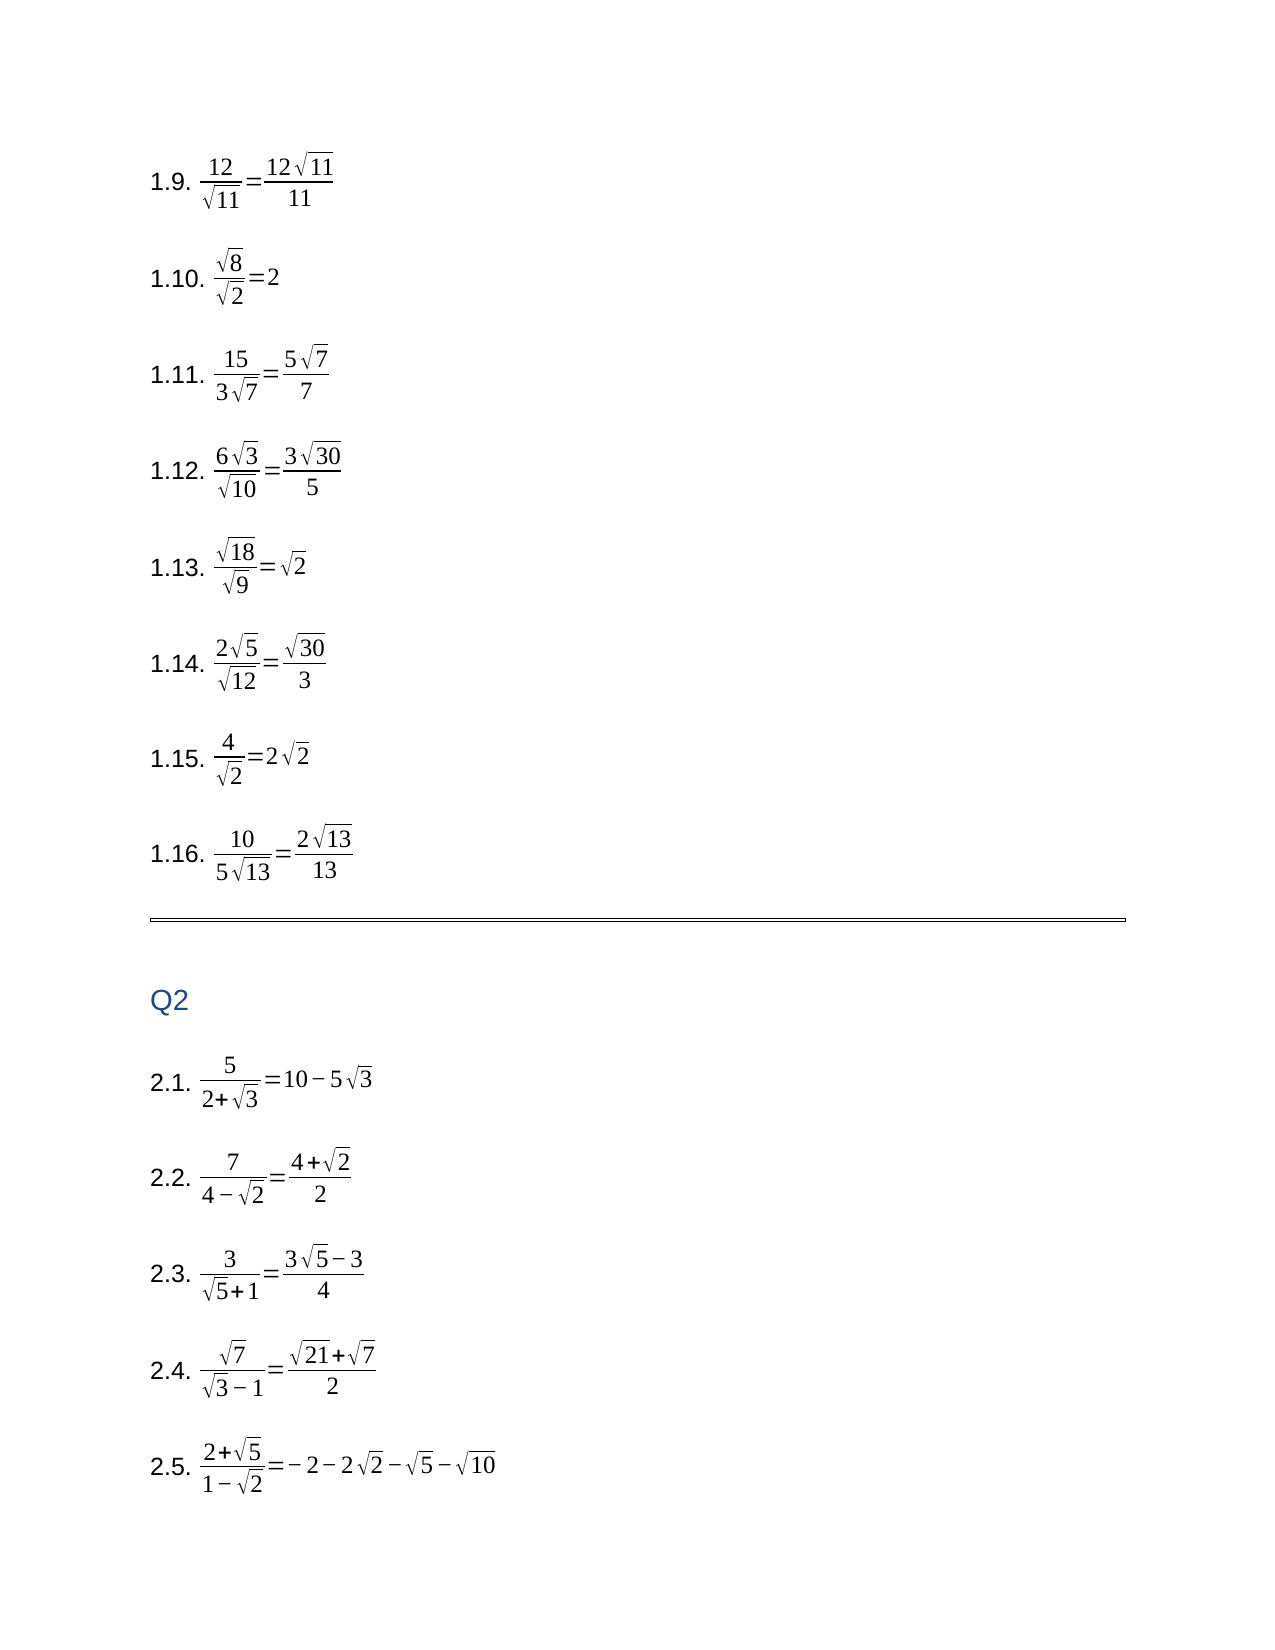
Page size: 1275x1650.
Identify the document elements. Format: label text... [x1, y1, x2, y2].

text 1.13. [150, 535, 1125, 599]
text 2.5. [150, 1435, 1125, 1498]
subtitle Q2 [150, 983, 1125, 1016]
text 2.3. [150, 1242, 1125, 1305]
text 2.4. [150, 1338, 1125, 1402]
text 1.9. [150, 150, 1125, 213]
text 2.1. [150, 1052, 1125, 1113]
text 1.15. [150, 728, 1125, 789]
text 1.12. [150, 439, 1125, 502]
text 2.2. [150, 1146, 1125, 1209]
text 1.14. [150, 632, 1125, 695]
text 1.10. [150, 246, 1125, 309]
text 1.11. [150, 343, 1125, 406]
text 1.16. [150, 822, 1125, 886]
